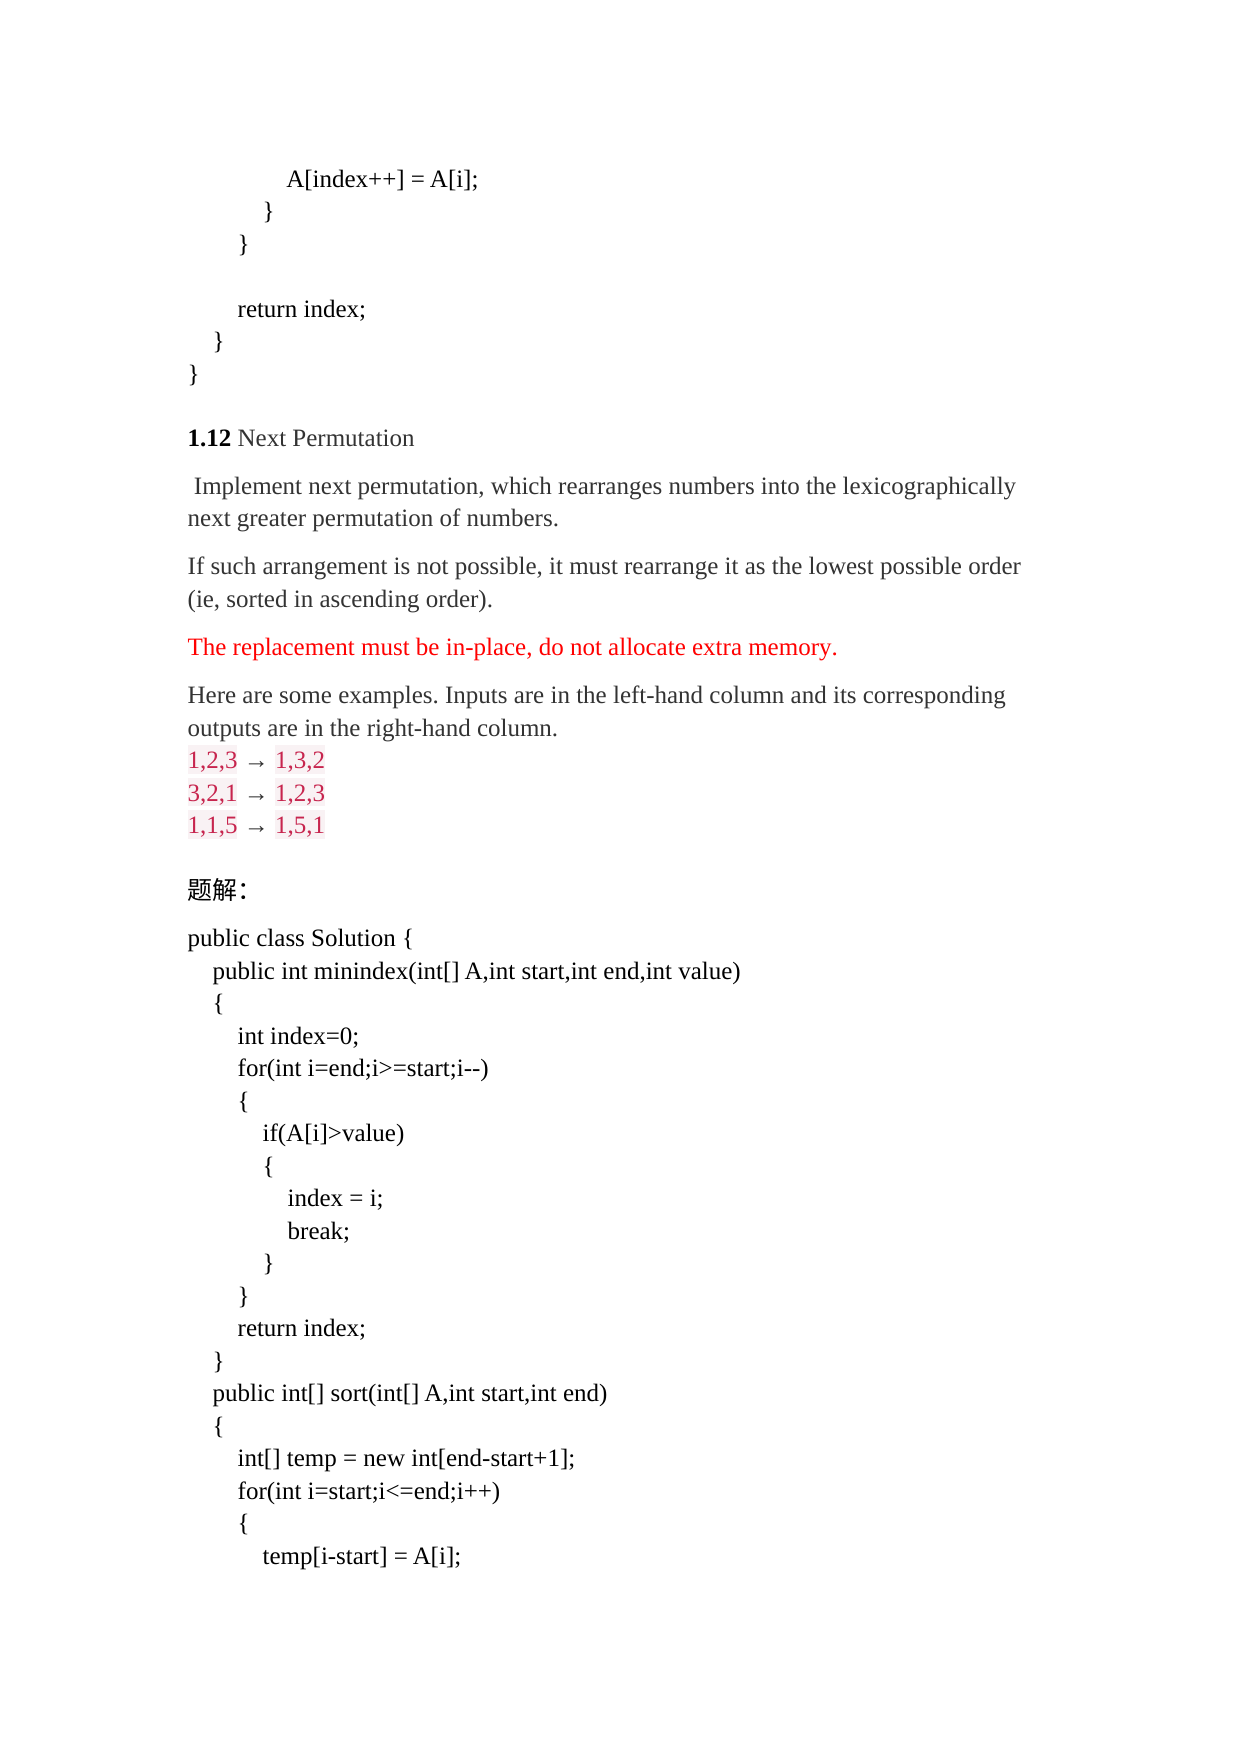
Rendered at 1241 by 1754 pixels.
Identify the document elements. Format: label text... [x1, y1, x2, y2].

text } [187, 194, 1053, 227]
text Implement next permutation, which rearranges numbers into the lexicographically next greater permutation of numbers. [187, 469, 1053, 534]
text } [187, 357, 1053, 389]
text { [187, 1409, 1053, 1441]
text } [187, 324, 1053, 357]
text for(int i=start;i<=end;i++) [187, 1474, 1053, 1506]
text The replacement must be in-place, do not allocate extra memory. [187, 630, 1053, 663]
text return index; [187, 292, 1053, 324]
text } [187, 1279, 1053, 1311]
text A[index++] = A[i]; [187, 162, 1053, 194]
text int index=0; [187, 1019, 1053, 1051]
text if(A[i]>value) [187, 1116, 1053, 1149]
text index = i; [187, 1181, 1053, 1214]
text If such arrangement is not possible, it must rearrange it as the lowest possible order (ie, sorted in ascending order). [187, 549, 1053, 614]
subtitle 1.12 Next Permutation [187, 421, 1053, 453]
text } [187, 1246, 1053, 1279]
text return index; [187, 1311, 1053, 1344]
text break; [187, 1214, 1053, 1246]
text 题解： [187, 856, 1053, 921]
text public int[] sort(int[] A,int start,int end) [187, 1376, 1053, 1409]
text { [187, 1084, 1053, 1116]
text for(int i=end;i>=start;i--) [187, 1051, 1053, 1084]
text { [187, 986, 1053, 1019]
text public class Solution { [187, 921, 1053, 954]
text Here are some examples. Inputs are in the left-hand column and its corresponding outputs are in the right-hand column. 1,2,3 → 1,3,2 3,2,1 → 1,2,3 1,1,5 → 1,5,1 [187, 678, 1053, 841]
text } [187, 1344, 1053, 1376]
text temp[i-start] = A[i]; [187, 1539, 1053, 1571]
text int[] temp = new int[end-start+1]; [187, 1441, 1053, 1474]
text } [187, 227, 1053, 259]
text public int minindex(int[] A,int start,int end,int value) [187, 954, 1053, 986]
text { [187, 1149, 1053, 1181]
text { [187, 1506, 1053, 1539]
